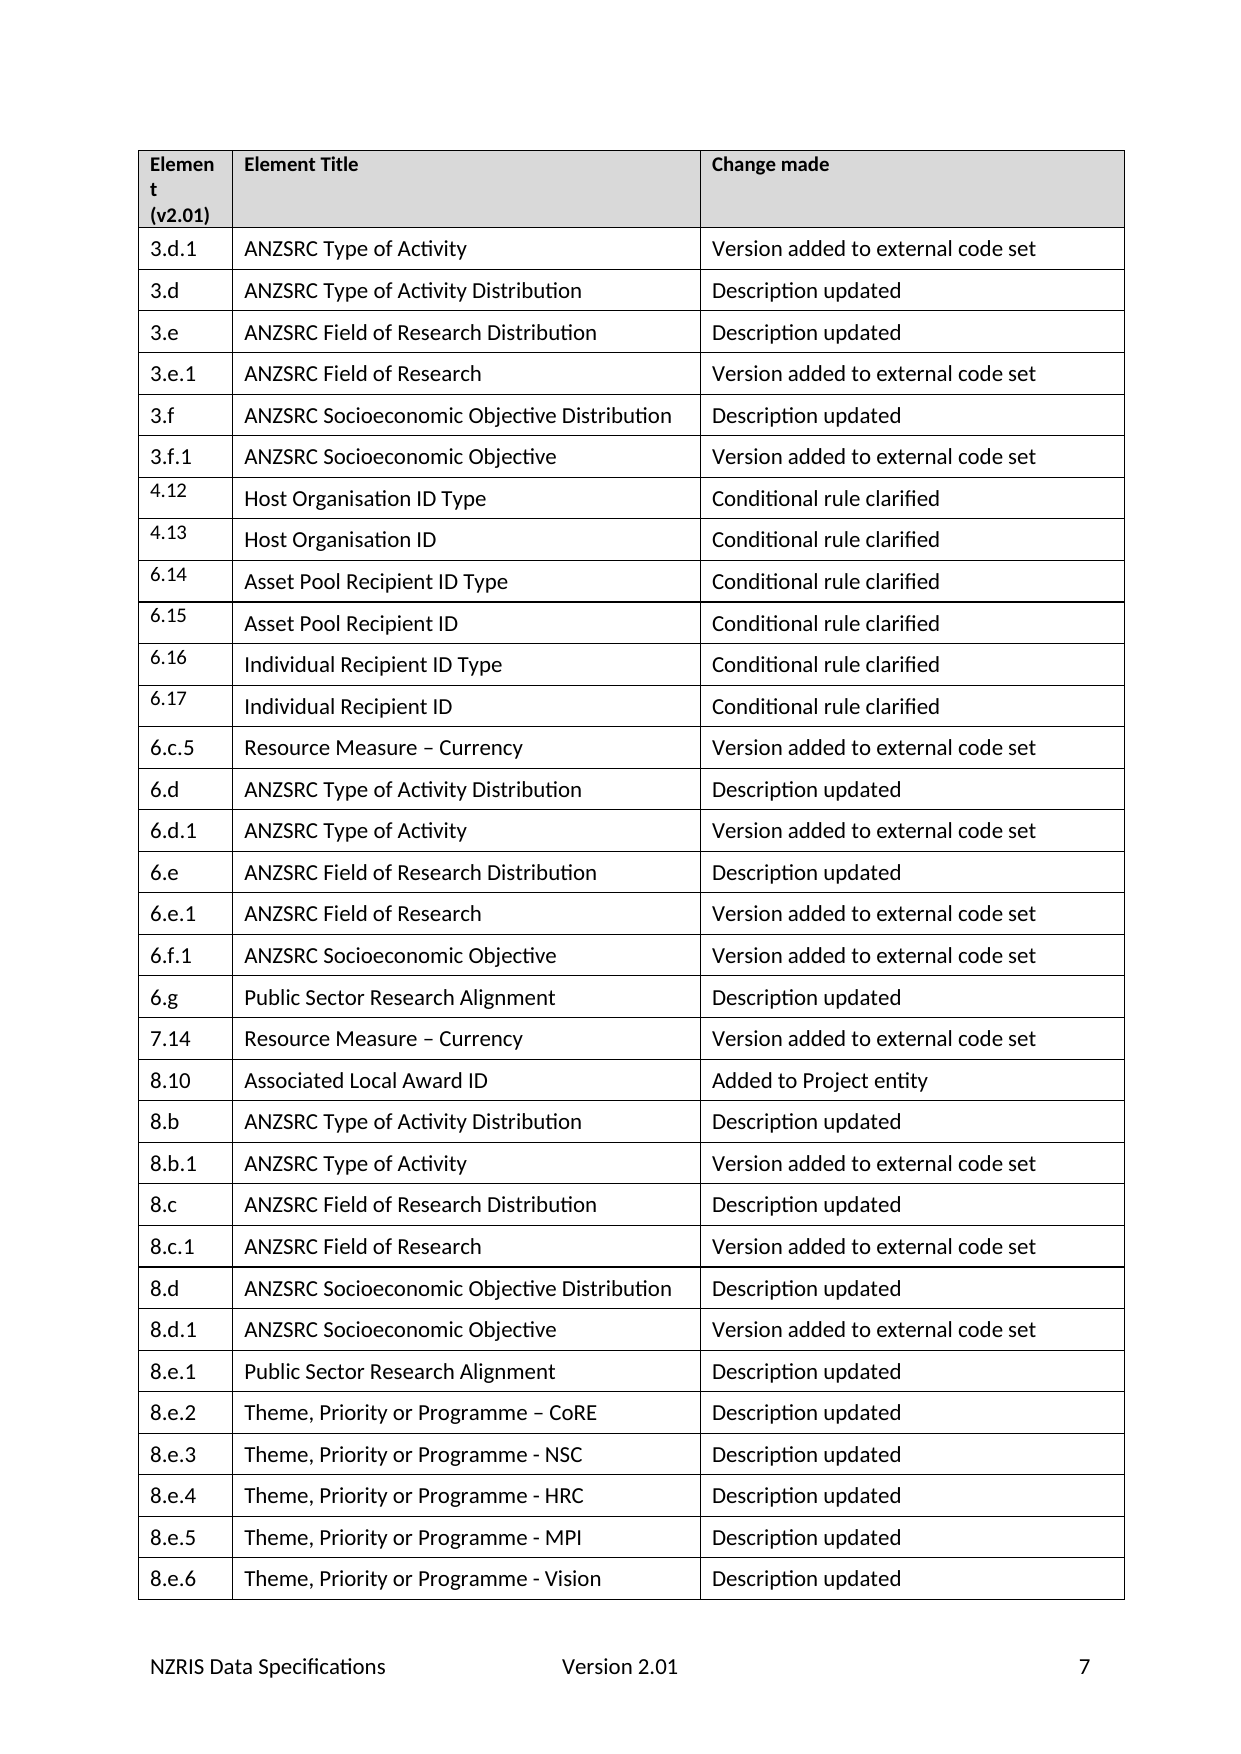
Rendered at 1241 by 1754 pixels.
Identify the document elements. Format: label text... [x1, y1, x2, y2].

table_cell 8.e.4 [139, 1475, 232, 1516]
table_cell Public Sector Research Alignment [233, 1351, 700, 1391]
table_cell 6.e [139, 852, 232, 892]
table_cell 4.12 [139, 478, 232, 518]
table_cell ANZSRC Socioeconomic Objective [233, 935, 700, 975]
table_cell Asset Pool Recipient ID [233, 603, 700, 643]
table_cell ANZSRC Type of Activity [233, 810, 700, 851]
table_cell Version added to external code set [701, 436, 1124, 477]
table_header Element Title [233, 151, 700, 227]
table_cell Version added to external code set [701, 893, 1124, 934]
table_cell Version added to external code set [701, 810, 1124, 851]
table_cell Added to Project entity [701, 1060, 1124, 1100]
table_cell 3.e [139, 311, 232, 352]
table_cell Individual Recipient ID [233, 686, 700, 726]
table_cell ANZSRC Field of Research [233, 353, 700, 393]
table_cell 6.16 [139, 644, 232, 684]
table_cell ANZSRC Field of Research Distribution [233, 1184, 700, 1225]
table_cell 8.c.1 [139, 1226, 232, 1266]
table_cell Version added to external code set [701, 1018, 1124, 1058]
table_cell 4.13 [139, 519, 232, 560]
table_cell ANZSRC Socioeconomic Objective Distribution [233, 395, 700, 435]
table_cell ANZSRC Type of Activity Distribution [233, 1101, 700, 1142]
table_cell Resource Measure – Currency [233, 1018, 700, 1058]
table_cell 3.f [139, 395, 232, 435]
table_cell 6.d [139, 769, 232, 809]
table_cell Description updated [701, 1184, 1124, 1225]
table_cell Resource Measure – Currency [233, 727, 700, 768]
table_cell 8.b.1 [139, 1143, 232, 1183]
table_cell 6.f.1 [139, 935, 232, 975]
table_cell Description updated [701, 1351, 1124, 1391]
table_cell Description updated [701, 1558, 1124, 1599]
table_cell Theme, Priority or Programme – CoRE [233, 1392, 700, 1433]
table_cell ANZSRC Type of Activity [233, 228, 700, 269]
table_cell ANZSRC Field of Research Distribution [233, 852, 700, 892]
table_cell Version added to external code set [701, 727, 1124, 768]
table_cell 8.e.6 [139, 1558, 232, 1599]
table_cell ANZSRC Field of Research [233, 1226, 700, 1266]
table_cell Description updated [701, 270, 1124, 310]
table_cell 8.e.2 [139, 1392, 232, 1433]
table_cell Individual Recipient ID Type [233, 644, 700, 684]
table_cell 7.14 [139, 1018, 232, 1058]
table_cell ANZSRC Socioeconomic Objective Distribution [233, 1268, 700, 1308]
table_cell Description updated [701, 1392, 1124, 1433]
table_cell Version added to external code set [701, 228, 1124, 269]
table_cell 8.d.1 [139, 1309, 232, 1349]
table_cell 3.d [139, 270, 232, 310]
table_cell 6.14 [139, 561, 232, 601]
table_cell Associated Local Award ID [233, 1060, 700, 1100]
table_header Element (v2.01) [139, 151, 232, 227]
table_cell ANZSRC Socioeconomic Objective [233, 1309, 700, 1349]
table_cell Asset Pool Recipient ID Type [233, 561, 700, 601]
table_cell 3.f.1 [139, 436, 232, 477]
table_cell Description updated [701, 1475, 1124, 1516]
table_cell Description updated [701, 395, 1124, 435]
table_cell Version added to external code set [701, 1226, 1124, 1266]
table_cell Conditional rule clarified [701, 561, 1124, 601]
table_cell 6.15 [139, 603, 232, 643]
table_cell 6.d.1 [139, 810, 232, 851]
table_cell ANZSRC Type of Activity [233, 1143, 700, 1183]
table_cell Description updated [701, 852, 1124, 892]
table_cell Conditional rule clarified [701, 519, 1124, 560]
table_cell ANZSRC Socioeconomic Objective [233, 436, 700, 477]
table_cell Description updated [701, 1101, 1124, 1142]
table_header Change made [701, 151, 1124, 227]
table_cell ANZSRC Type of Activity Distribution [233, 270, 700, 310]
table_cell Conditional rule clarified [701, 478, 1124, 518]
table_cell Description updated [701, 769, 1124, 809]
table_cell Description updated [701, 311, 1124, 352]
table_cell Version added to external code set [701, 353, 1124, 393]
table_cell Conditional rule clarified [701, 644, 1124, 684]
table_cell Public Sector Research Alignment [233, 976, 700, 1017]
table_cell 8.e.5 [139, 1517, 232, 1557]
table_cell 8.e.3 [139, 1434, 232, 1474]
table_cell ANZSRC Type of Activity Distribution [233, 769, 700, 809]
table_cell Theme, Priority or Programme - HRC [233, 1475, 700, 1516]
table_cell 3.e.1 [139, 353, 232, 393]
table_cell 6.c.5 [139, 727, 232, 768]
table_cell Conditional rule clarified [701, 686, 1124, 726]
table_cell Theme, Priority or Programme - MPI [233, 1517, 700, 1557]
table_cell Description updated [701, 1434, 1124, 1474]
table_cell 6.e.1 [139, 893, 232, 934]
table_cell 3.d.1 [139, 228, 232, 269]
table_cell Host Organisation ID Type [233, 478, 700, 518]
table_cell Theme, Priority or Programme - Vision Matauranga [233, 1558, 700, 1599]
table_cell Theme, Priority or Programme - NSC [233, 1434, 700, 1474]
table_cell 8.10 [139, 1060, 232, 1100]
table_cell Description updated [701, 1517, 1124, 1557]
table_cell ANZSRC Field of Research Distribution [233, 311, 700, 352]
table_cell Version added to external code set [701, 935, 1124, 975]
table_cell 8.d [139, 1268, 232, 1308]
table_cell Version added to external code set [701, 1309, 1124, 1349]
table_cell Conditional rule clarified [701, 603, 1124, 643]
table_cell Host Organisation ID [233, 519, 700, 560]
table_cell Description updated [701, 1268, 1124, 1308]
table_cell Version added to external code set [701, 1143, 1124, 1183]
table_cell 6.17 [139, 686, 232, 726]
table_cell 8.b [139, 1101, 232, 1142]
table_cell ANZSRC Field of Research [233, 893, 700, 934]
table_cell 8.e.1 [139, 1351, 232, 1391]
table_cell 6.g [139, 976, 232, 1017]
table_cell Description updated [701, 976, 1124, 1017]
table_cell 8.c [139, 1184, 232, 1225]
